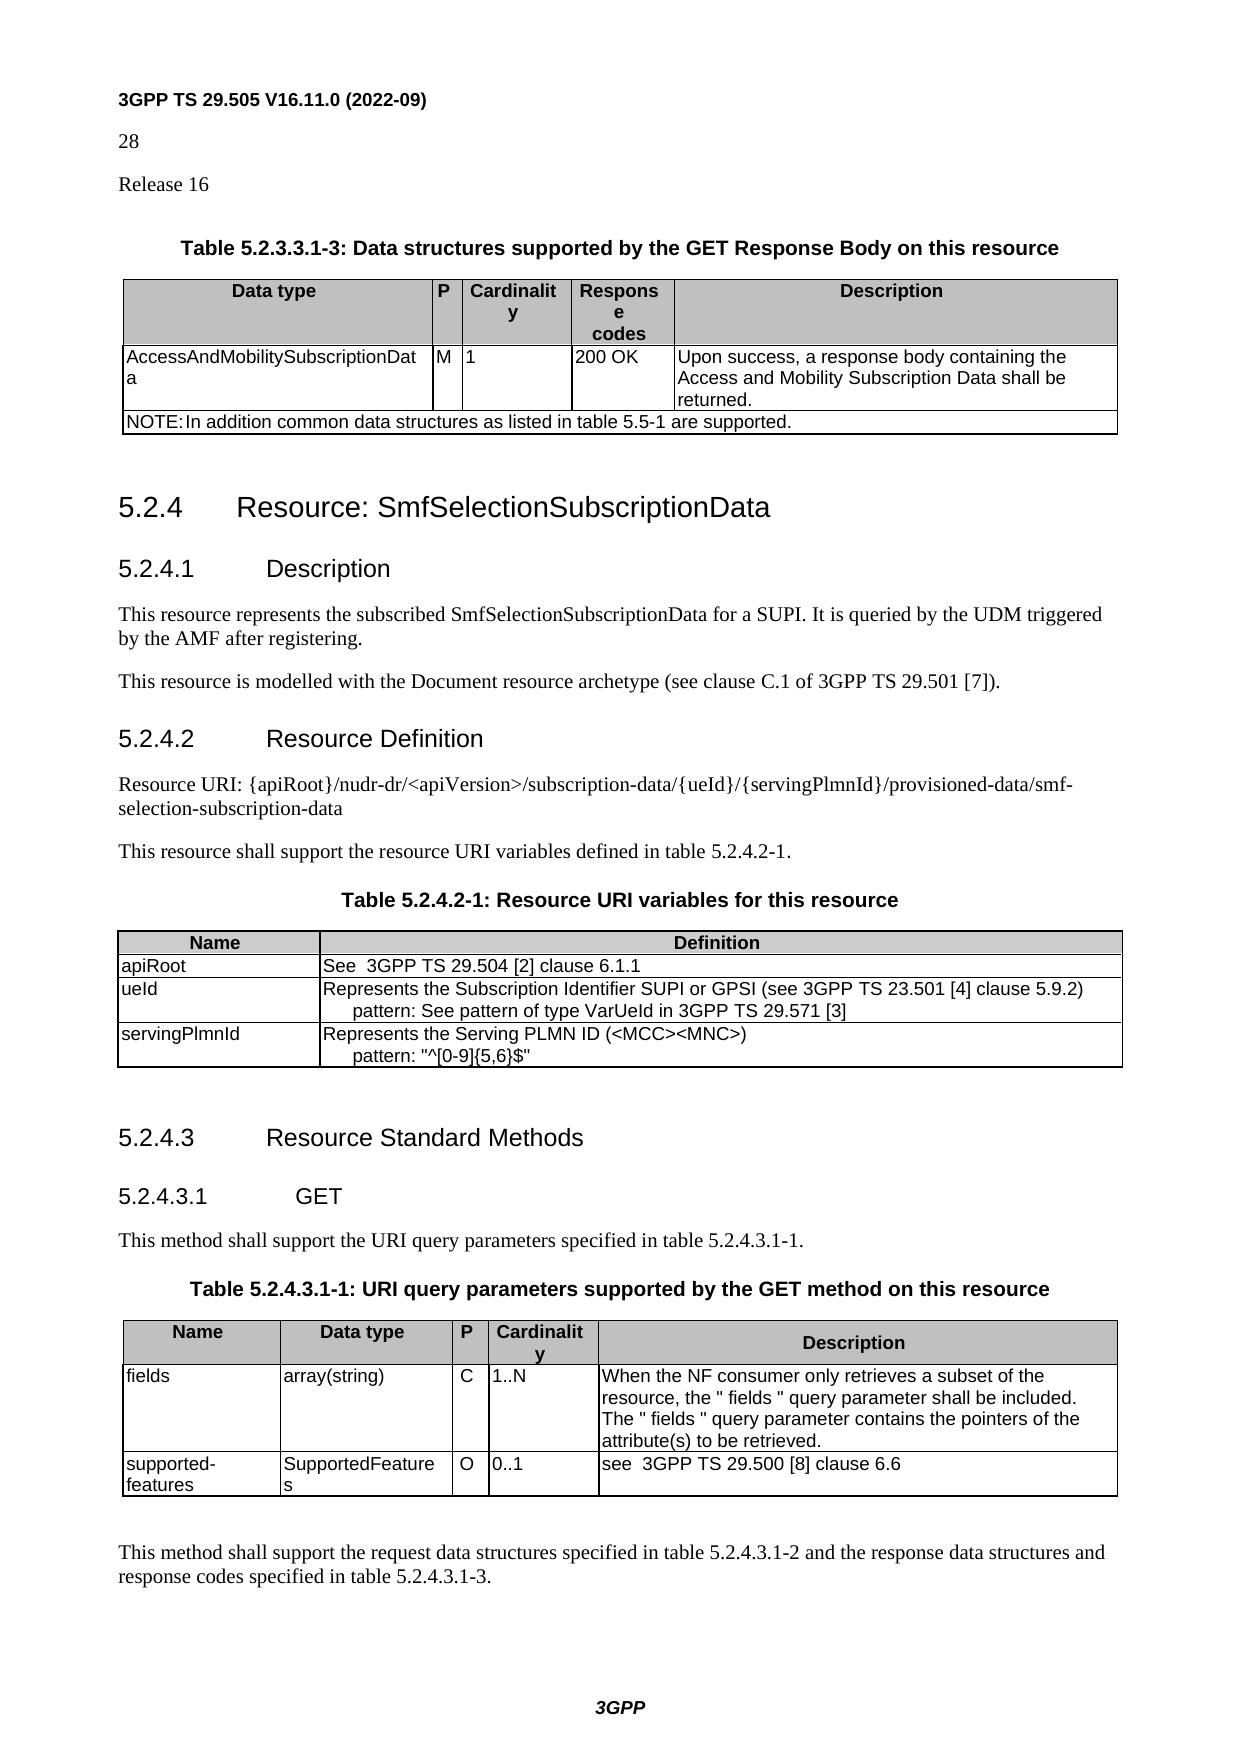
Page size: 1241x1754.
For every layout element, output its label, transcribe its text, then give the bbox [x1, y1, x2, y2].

text This method shall support the request data structures specified in table 5.2.4.3.1-2 and the response data structures and response codes specified in table 5.2.4.3.1-3. [118, 1540, 1122, 1588]
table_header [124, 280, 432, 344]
subtitle 5.2.4 Resource: SmfSelectionSubscriptionData [118, 490, 1122, 523]
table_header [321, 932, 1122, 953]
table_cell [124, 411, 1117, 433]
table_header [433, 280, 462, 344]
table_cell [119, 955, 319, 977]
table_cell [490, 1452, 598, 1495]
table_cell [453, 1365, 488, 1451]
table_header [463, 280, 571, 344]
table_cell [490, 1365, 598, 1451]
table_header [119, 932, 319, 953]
text Table 5.2.3.3.1-3: Data structures supported by the GET Response Body on this resource [118, 236, 1122, 260]
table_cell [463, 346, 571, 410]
text This resource shall support the resource URI variables defined in table 5.2.4.2-1. [118, 838, 1122, 863]
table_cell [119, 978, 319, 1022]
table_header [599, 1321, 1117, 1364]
text Table 5.2.4.2-1: Resource URI variables for this resource [118, 888, 1122, 912]
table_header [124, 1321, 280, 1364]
subtitle 5.2.4.3 Resource Standard Methods [118, 1123, 1122, 1152]
text This method shall support the URI query parameters specified in table 5.2.4.3.1-1. [118, 1228, 1122, 1252]
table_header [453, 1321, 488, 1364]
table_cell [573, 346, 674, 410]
text This resource represents the subscribed SmfSelectionSubscriptionData for a SUPI. It is queried by the UDM triggered by the AMF after registering. [118, 602, 1122, 650]
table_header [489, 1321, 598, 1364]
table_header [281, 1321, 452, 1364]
subtitle 5.2.4.3.1 GET [118, 1183, 1122, 1209]
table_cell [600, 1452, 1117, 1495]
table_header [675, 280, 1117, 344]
subtitle 5.2.4.2 Resource Definition [118, 724, 1122, 753]
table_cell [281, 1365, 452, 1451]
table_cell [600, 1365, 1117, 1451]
text Table 5.2.4.3.1-1: URI query parameters supported by the GET method on this resource [118, 1277, 1122, 1301]
subtitle 5.2.4.1 Description [118, 554, 1122, 583]
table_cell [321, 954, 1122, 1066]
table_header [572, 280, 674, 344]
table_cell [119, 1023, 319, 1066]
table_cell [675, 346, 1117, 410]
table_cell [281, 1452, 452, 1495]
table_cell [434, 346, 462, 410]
text Resource URI: {apiRoot}/nudr-dr/<apiVersion>/subscription-data/{ueId}/{servingPlmnId}/provisioned-data/smf-selection-subscription-data [118, 772, 1122, 820]
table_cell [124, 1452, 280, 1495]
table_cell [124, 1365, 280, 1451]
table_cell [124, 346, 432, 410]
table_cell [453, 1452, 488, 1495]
text This resource is modelled with the Document resource archetype (see clause C.1 of 3GPP TS 29.501 [7]). [118, 669, 1122, 693]
